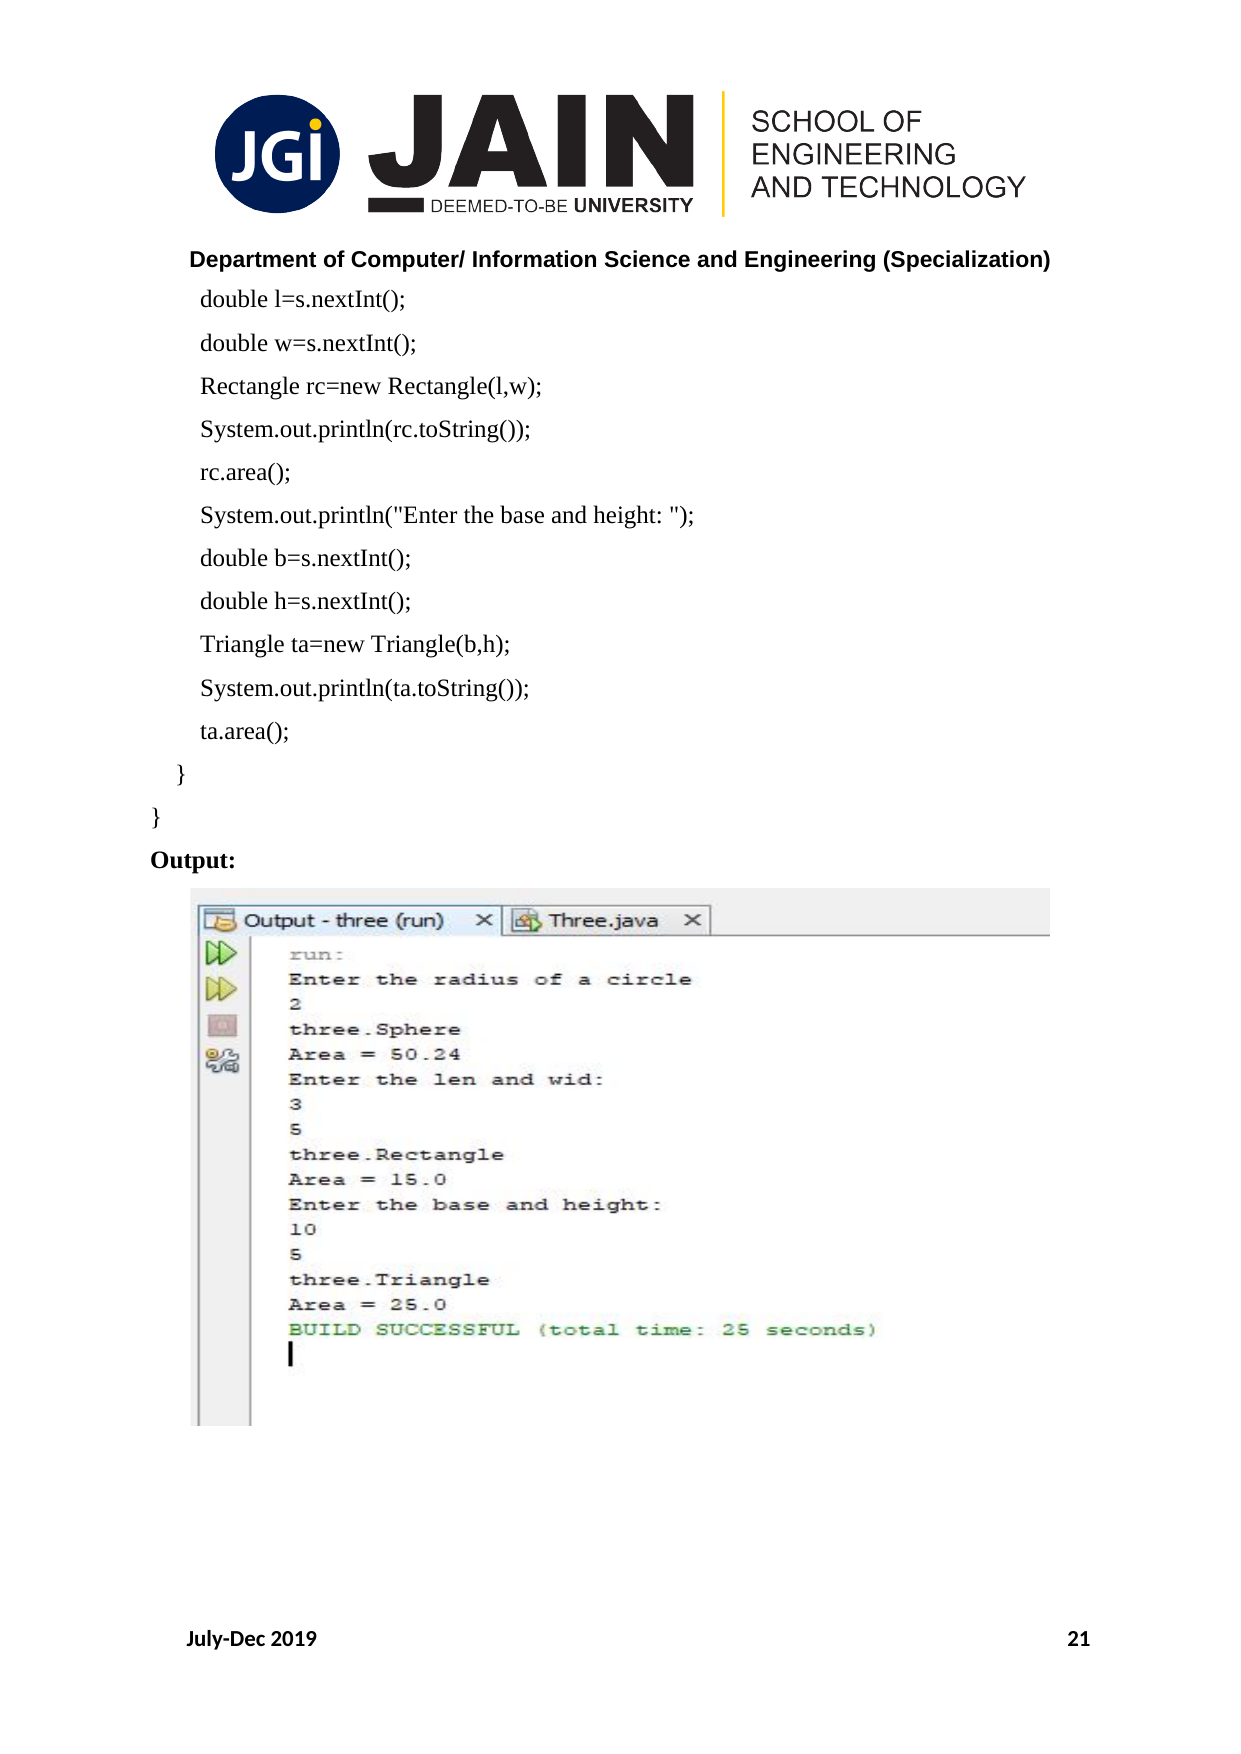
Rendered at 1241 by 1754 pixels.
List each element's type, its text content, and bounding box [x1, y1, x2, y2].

text ta.area(); [150, 716, 1090, 744]
picture [190, 888, 1050, 1426]
text double l=s.nextInt(); [150, 284, 1090, 313]
text rc.area(); [150, 457, 1090, 486]
text System.out.println(ta.toString()); [150, 673, 1090, 701]
text } [150, 802, 1090, 831]
text double h=s.nextInt(); [150, 586, 1090, 615]
text System.out.println(rc.toString()); [150, 414, 1090, 443]
text double w=s.nextInt(); [150, 328, 1090, 356]
text } [150, 759, 1090, 788]
text System.out.println("Enter the base and height: "); [150, 500, 1090, 529]
text Triangle ta=new Triangle(b,h); [150, 629, 1090, 658]
text Output: [150, 845, 1090, 874]
picture [197, 73, 1043, 234]
text double b=s.nextInt(); [150, 543, 1090, 572]
text Rectangle rc=new Rectangle(l,w); [150, 371, 1090, 399]
